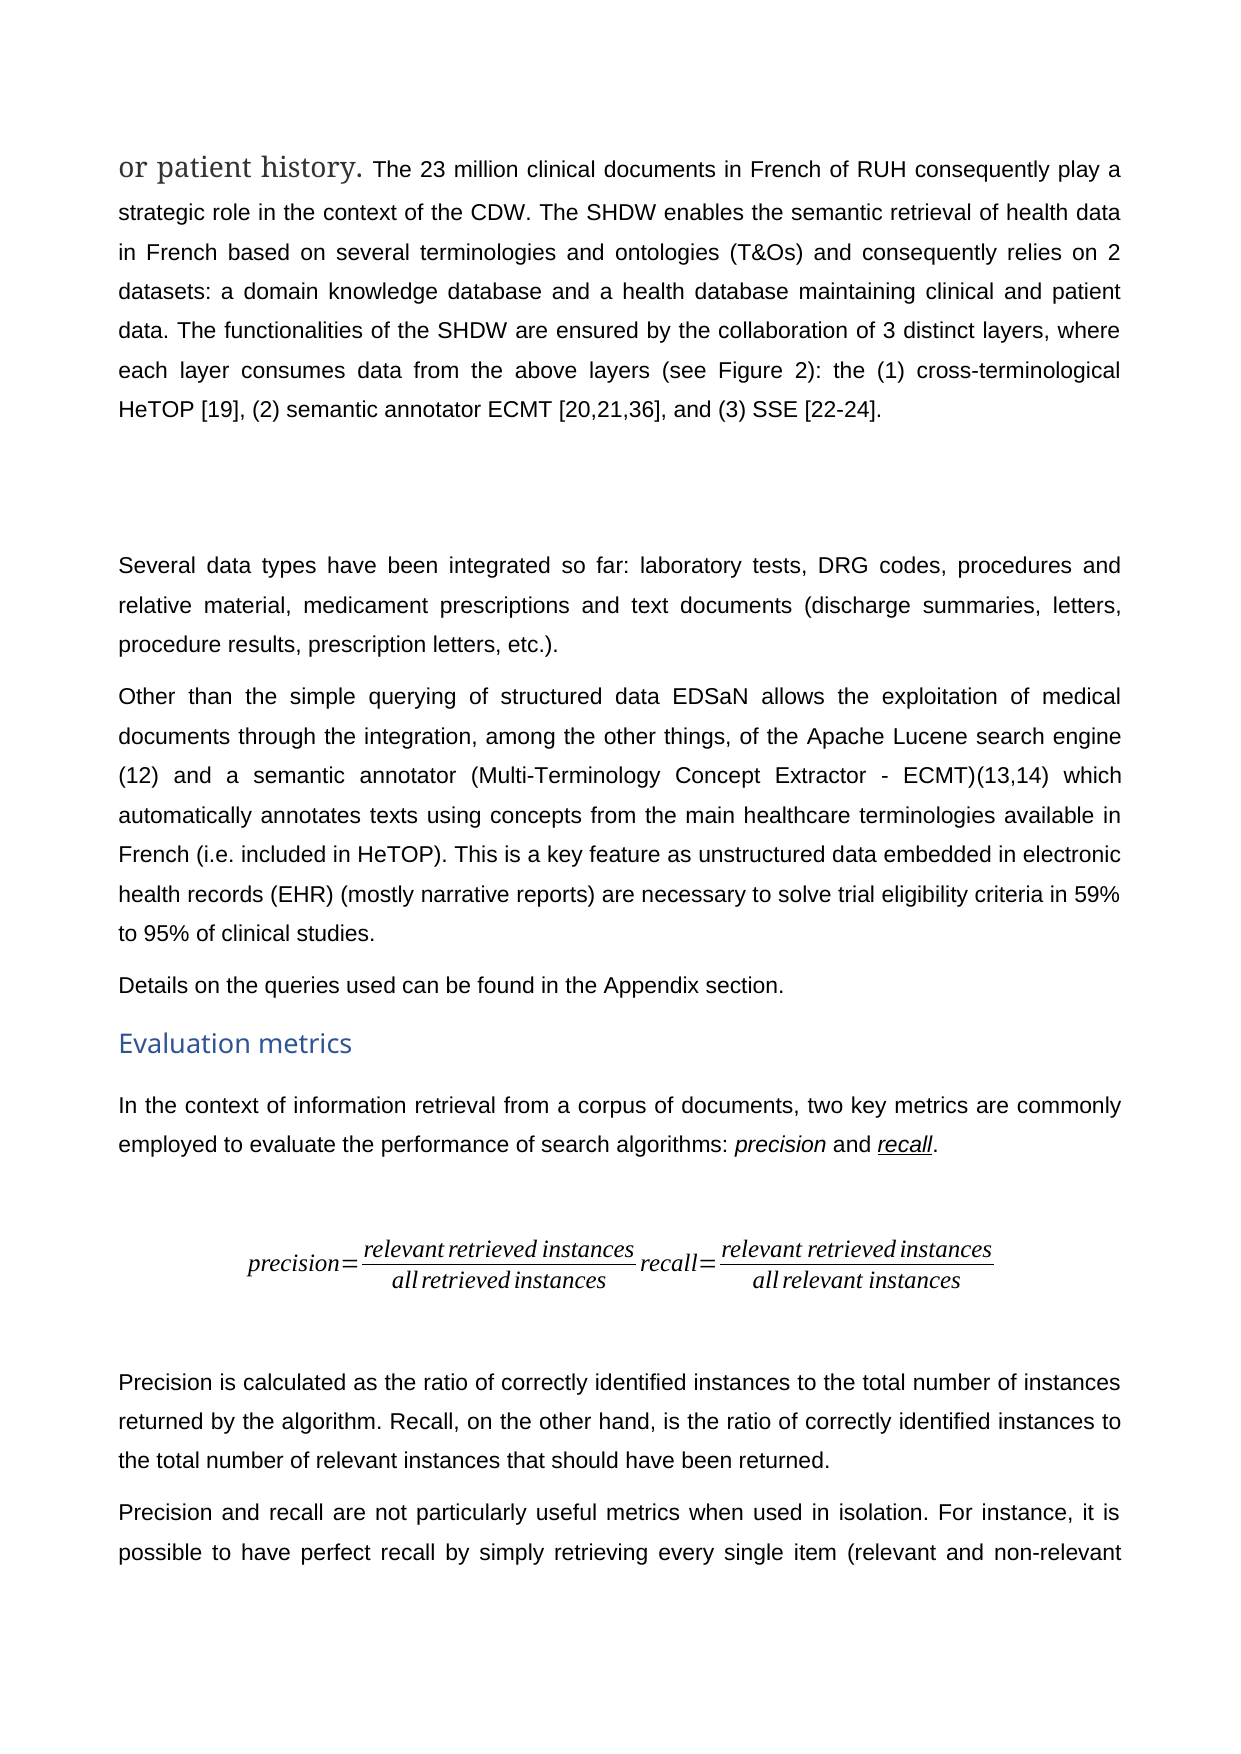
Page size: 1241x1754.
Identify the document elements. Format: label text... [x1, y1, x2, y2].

text In the context of information retrieval from a corpus of documents, two key metrics are commonly employed to evaluate the performance of search algorithms: precision and recall. [118, 1092, 1122, 1158]
text Other than the simple querying of structured data EDSaN allows the exploitation of medical documents through the integration, among the other things, of the Apache Lucene search engine (12) and a semantic annotator (Multi-Terminology Concept Extractor - ECMT)(13,14) which automatically annotates texts using concepts from the main healthcare terminologies available in French (i.e. included in HeTOP). This is a key feature as unstructured data embedded in electronic health records (EHR) (mostly narrative reports) are necessary to solve trial eligibility criteria in 59% to 95% of clinical studies. [118, 683, 1122, 947]
subtitle Evaluation metrics [118, 1024, 1122, 1061]
text Details on the queries used can be found in the Appendix section. [118, 972, 1122, 998]
text Several data types have been integrated so far: laboratory tests, DRG codes, procedures and relative material, medicament prescriptions and text documents (discharge summaries, letters, procedure results, prescription letters, etc.). [118, 552, 1122, 658]
